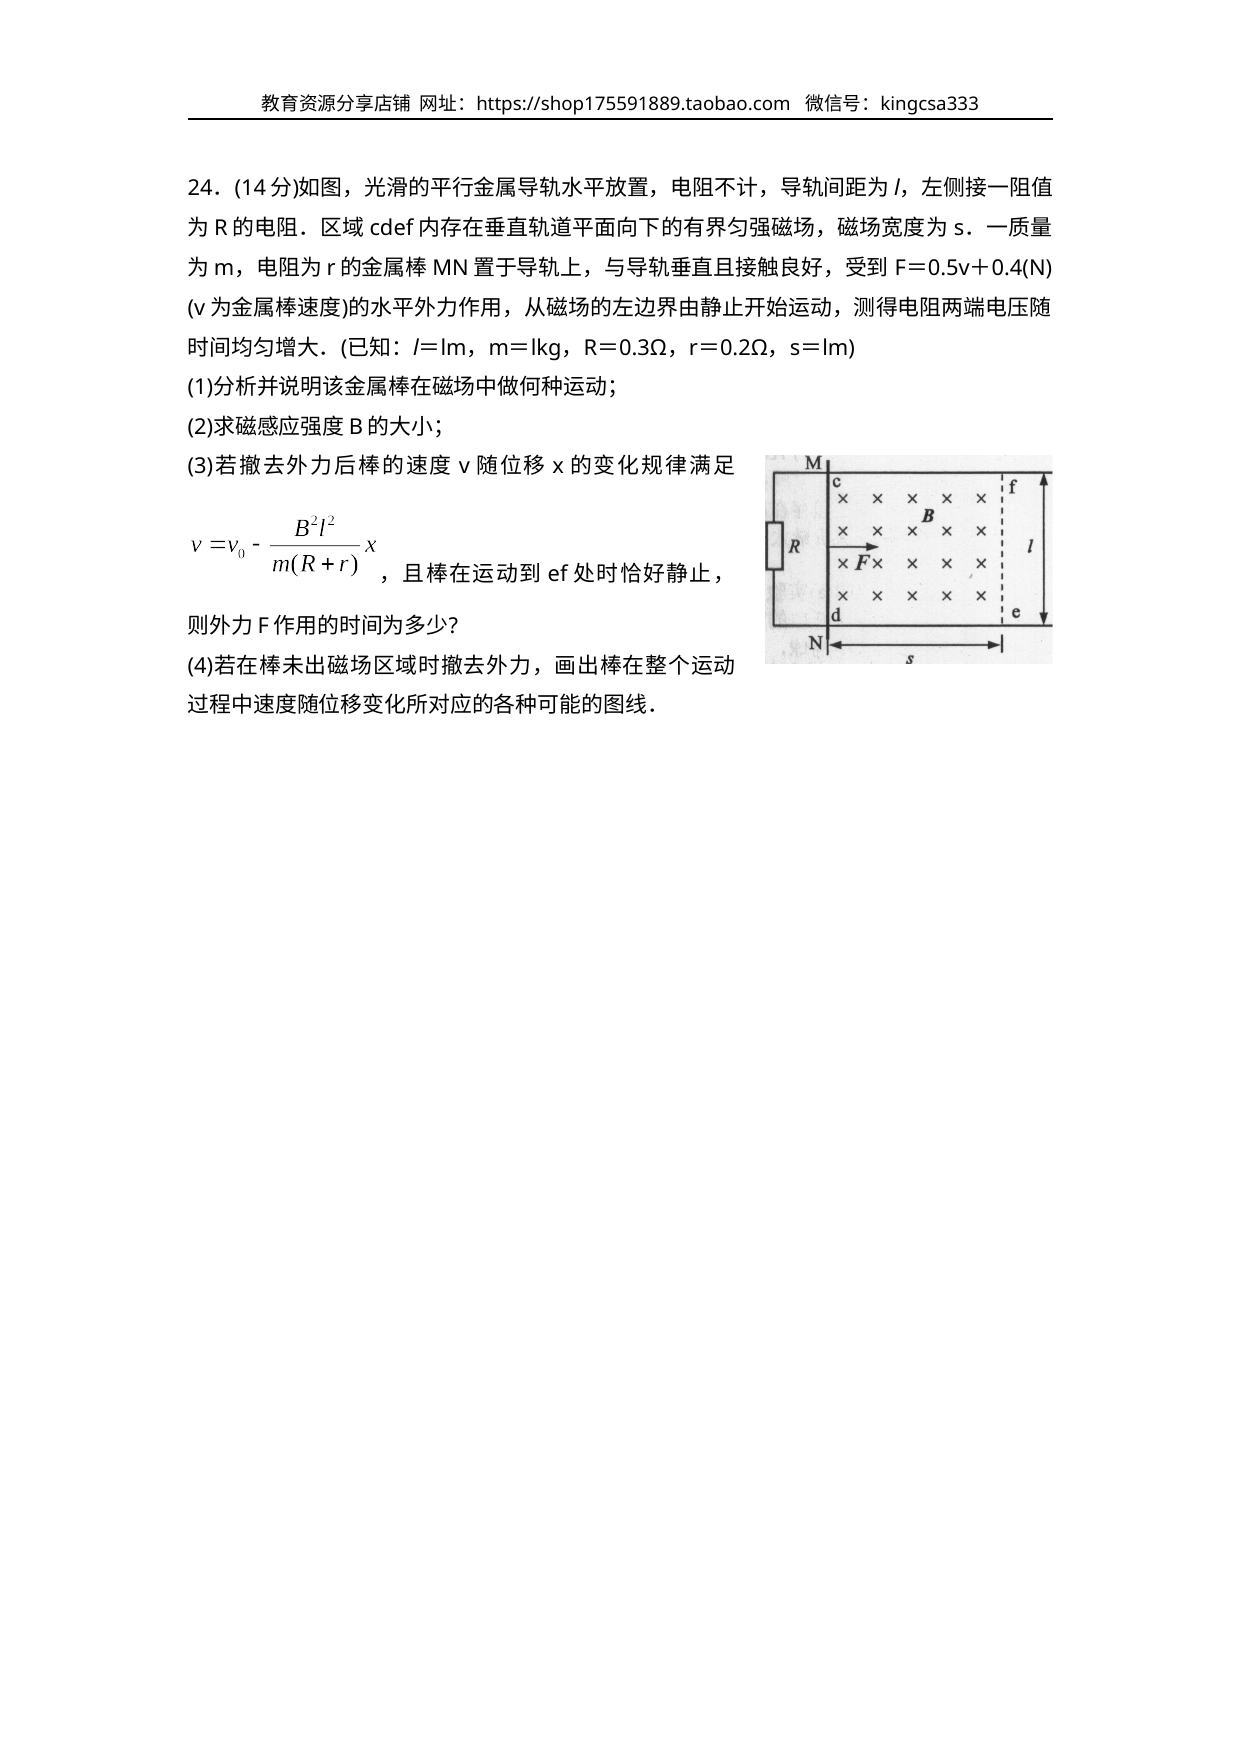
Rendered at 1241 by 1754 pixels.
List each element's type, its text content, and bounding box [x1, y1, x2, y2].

text (2)求磁感应强度B的大小； [187, 407, 1053, 443]
text (4)若在棒未出磁场区域时撤去外力，画出棒在整个运动过程中速度随位移变化所对应的各种可能的图线． [187, 645, 1053, 722]
picture [765, 455, 1053, 664]
text (1)分析并说明该金属棒在磁场中做何种运动； [187, 367, 1053, 403]
text 24．(14分)如图，光滑的平行金属导轨水平放置，电阻不计，导轨间距为l，左侧接一阻值为R的电阻．区域cdef内存在垂直轨道平面向下的有界匀强磁场，磁场宽度为s．一质量为m，电阻为r的金属棒MN置于导轨上，与导轨垂直且接触良好，受到F＝0.5v＋0.4(N)(v为金属棒速度)的水平外力作用，从磁场的左边界由静止开始运动，测得电阻两端电压随时间均匀增大．(已知：l＝lm，m＝lkg，R＝0.3Ω，r＝0.2Ω，s＝lm) [187, 168, 1053, 364]
